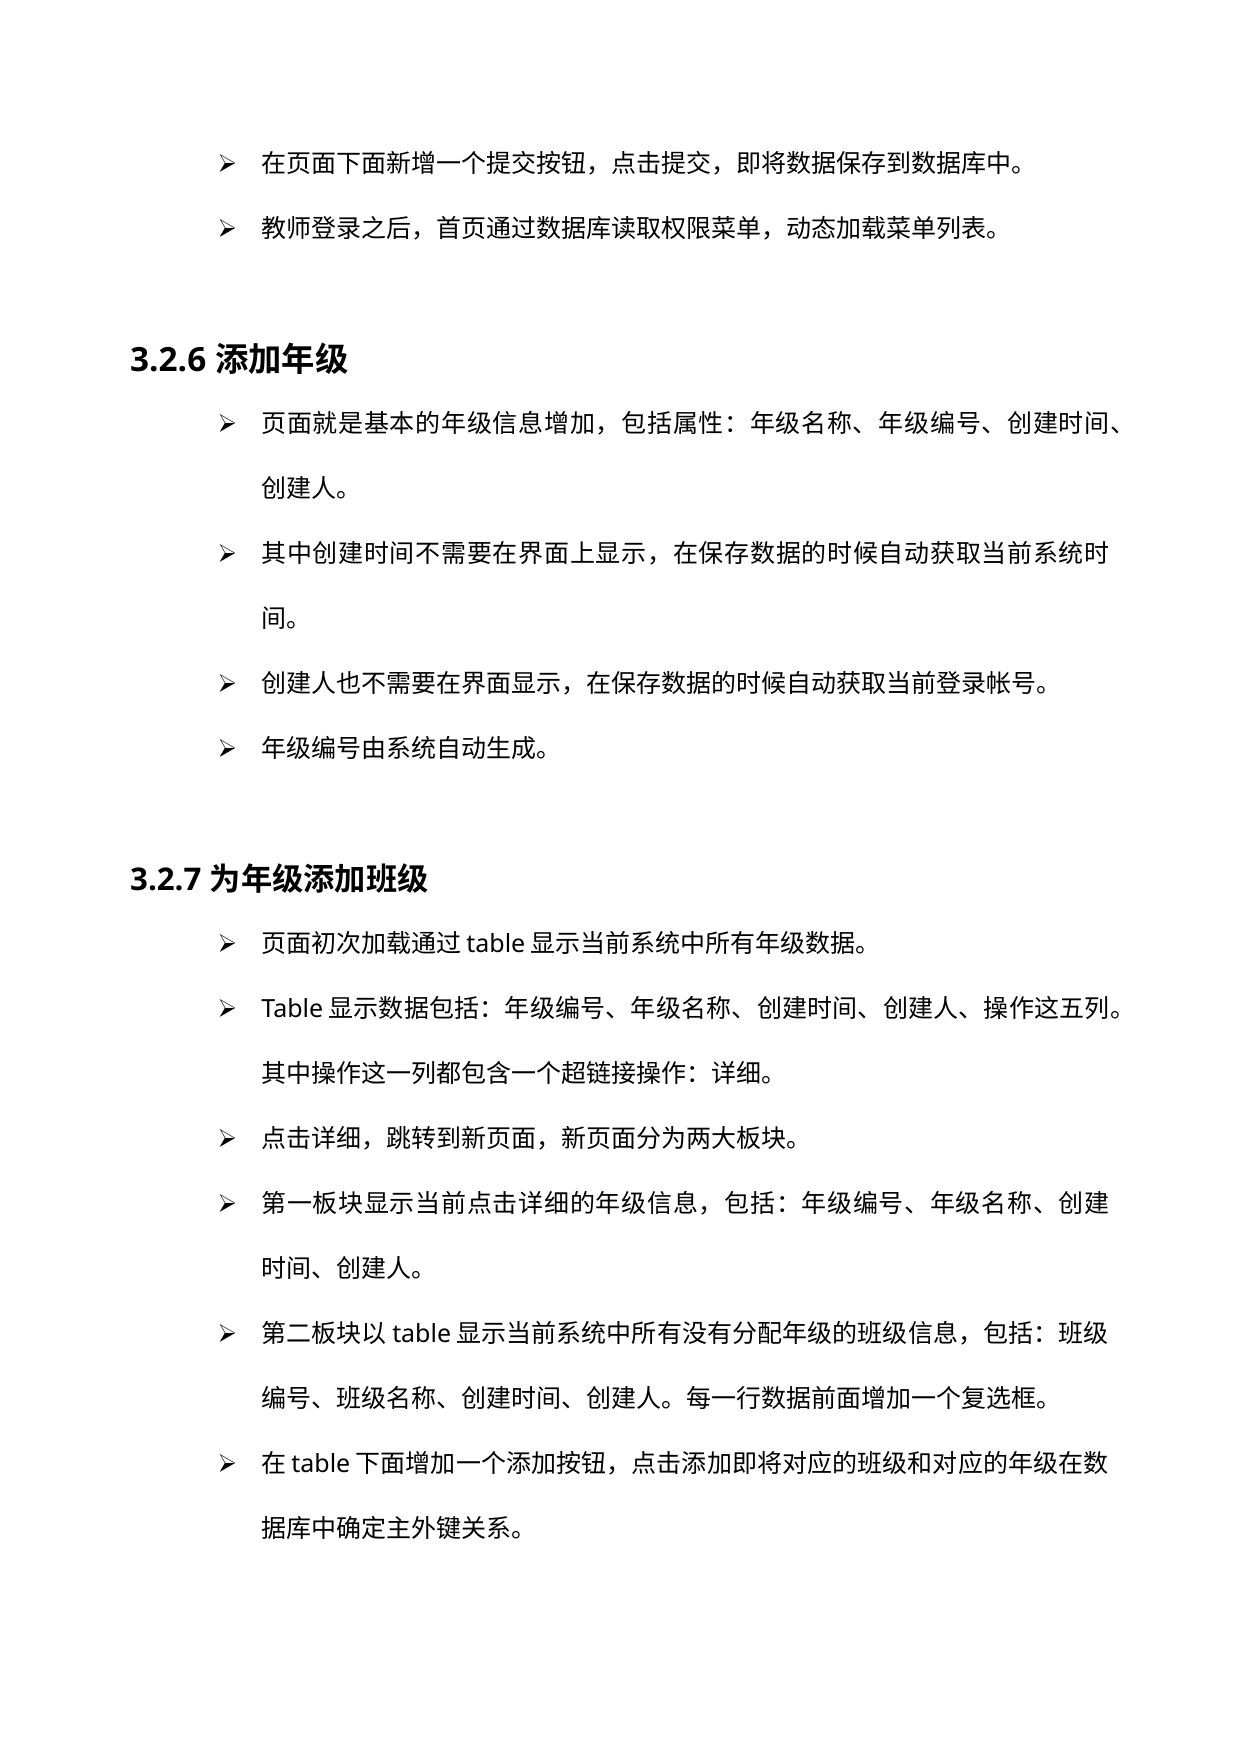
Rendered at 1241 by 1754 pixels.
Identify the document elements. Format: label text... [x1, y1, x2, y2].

text 3.2.7 为年级添加班级 [130, 844, 1110, 909]
list Table显示数据包括：年级编号、年级名称、创建时间、创建人、操作这五列。其中操作这一列都包含一个超链接操作：详细。 [217, 974, 1110, 1104]
list 教师登录之后，首页通过数据库读取权限菜单，动态加载菜单列表。 [217, 194, 1110, 259]
list 其中创建时间不需要在界面上显示，在保存数据的时候自动获取当前系统时间。 [217, 519, 1110, 649]
list 页面初次加载通过table显示当前系统中所有年级数据。 [217, 909, 1110, 974]
list 在table下面增加一个添加按钮，点击添加即将对应的班级和对应的年级在数据库中确定主外键关系。 [217, 1429, 1110, 1559]
list 在页面下面新增一个提交按钮，点击提交，即将数据保存到数据库中。 [217, 129, 1110, 194]
text 3.2.6 添加年级 [130, 324, 1110, 389]
list 年级编号由系统自动生成。 [217, 714, 1110, 779]
list 点击详细，跳转到新页面，新页面分为两大板块。 [217, 1104, 1110, 1169]
list 创建人也不需要在界面显示，在保存数据的时候自动获取当前登录帐号。 [217, 649, 1110, 714]
list 第二板块以table显示当前系统中所有没有分配年级的班级信息，包括：班级编号、班级名称、创建时间、创建人。每一行数据前面增加一个复选框。 [217, 1299, 1110, 1429]
list 第一板块显示当前点击详细的年级信息，包括：年级编号、年级名称、创建时间、创建人。 [217, 1169, 1110, 1299]
list 页面就是基本的年级信息增加，包括属性：年级名称、年级编号、创建时间、创建人。 [217, 389, 1110, 519]
